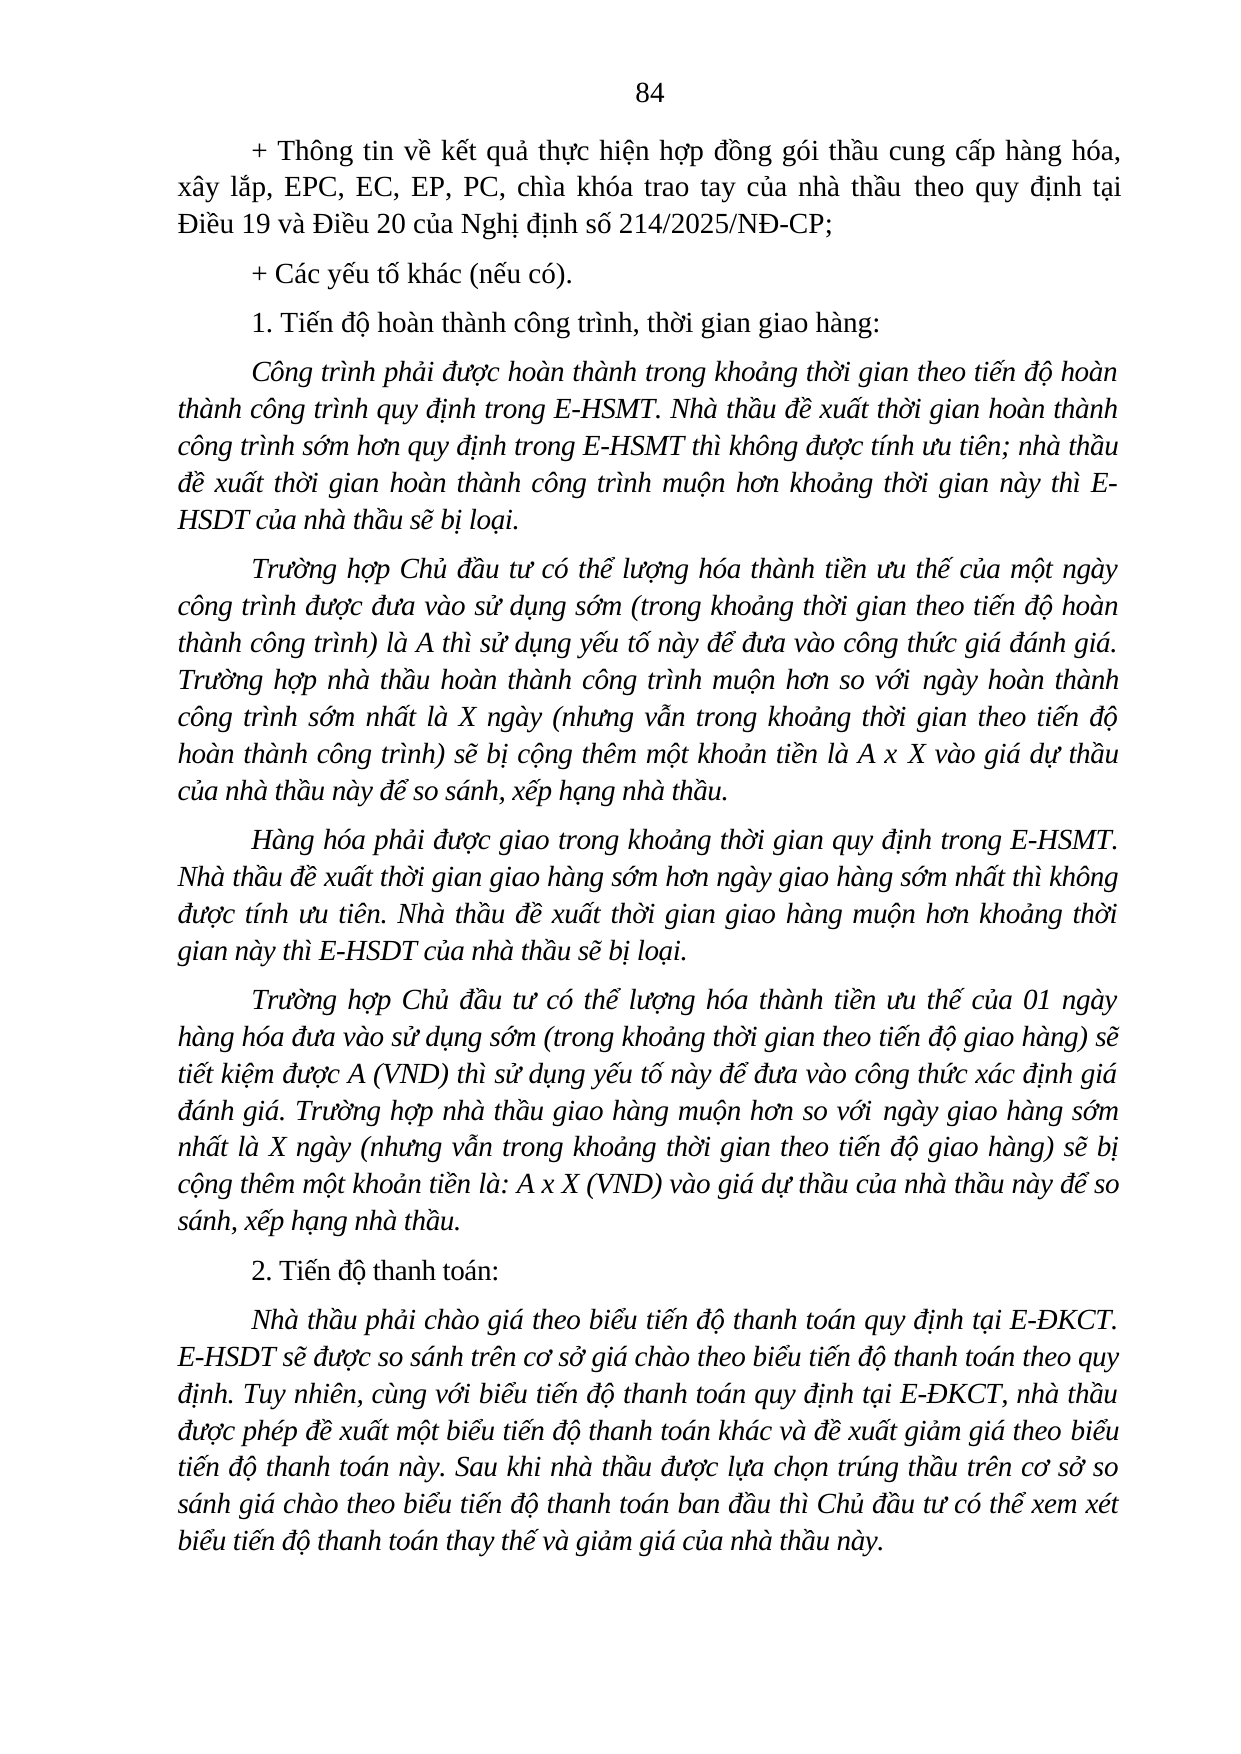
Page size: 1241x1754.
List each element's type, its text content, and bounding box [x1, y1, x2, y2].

text + Thông tin về kết quả thực hiện hợp đồng gói thầu cung cấp hàng hóa, xây lắp, EPC, EC, EP, PC, chìa khóa trao tay của nhà thầu theo quy định tại Điều 19 và Điều 20 của Nghị định số 214/2025/NĐ-CP; [177, 133, 1122, 240]
text 2. Tiến độ thanh toán: [177, 1253, 1122, 1286]
text Hàng hóa phải được giao trong khoảng thời gian quy định trong E-HSMT. Nhà thầu đề xuất thời gian giao hàng sớm hơn ngày giao hàng sớm nhất thì không được tính ưu tiên. Nhà thầu đề xuất thời gian giao hàng muộn hơn khoảng thời gian này thì E-HSDT của nhà thầu sẽ bị loại. [177, 822, 1122, 966]
text Trường hợp Chủ đầu tư có thể lượng hóa thành tiền ưu thế của một ngày công trình được đưa vào sử dụng sớm (trong khoảng thời gian theo tiến độ hoàn thành công trình) là A thì sử dụng yếu tố này để đưa vào công thức giá đánh giá. Trường hợp nhà thầu hoàn thành công trình muộn hơn so với ngày hoàn thành công trình sớm nhất là X ngày (nhưng vẫn trong khoảng thời gian theo tiến độ hoàn thành công trình) sẽ bị cộng thêm một khoản tiền là A x X vào giá dự thầu của nhà thầu này để so sánh, xếp hạng nhà thầu. [177, 551, 1122, 806]
text 1. Tiến độ hoàn thành công trình, thời gian giao hàng: [177, 305, 1122, 339]
text Nhà thầu phải chào giá theo biểu tiến độ thanh toán quy định tại E-ĐKCT. E-HSDT sẽ được so sánh trên cơ sở giá chào theo biểu tiến độ thanh toán theo quy định. Tuy nhiên, cùng với biểu tiến độ thanh toán quy định tại E-ĐKCT, nhà thầu được phép đề xuất một biểu tiến độ thanh toán khác và đề xuất giảm giá theo biểu tiến độ thanh toán này. Sau khi nhà thầu được lựa chọn trúng thầu trên cơ sở so sánh giá chào theo biểu tiến độ thanh toán ban đầu thì Chủ đầu tư có thể xem xét biểu tiến độ thanh toán thay thế và giảm giá của nhà thầu này. [177, 1302, 1122, 1557]
text + Các yếu tố khác (nếu có). [177, 256, 1122, 289]
text Trường hợp Chủ đầu tư có thể lượng hóa thành tiền ưu thế của 01 ngày hàng hóa đưa vào sử dụng sớm (trong khoảng thời gian theo tiến độ giao hàng) sẽ tiết kiệm được A (VND) thì sử dụng yếu tố này để đưa vào công thức xác định giá đánh giá. Trường hợp nhà thầu giao hàng muộn hơn so với ngày giao hàng sớm nhất là X ngày (nhưng vẫn trong khoảng thời gian theo tiến độ giao hàng) sẽ bị cộng thêm một khoản tiền là: A x X (VND) vào giá dự thầu của nhà thầu này để so sánh, xếp hạng nhà thầu. [177, 982, 1122, 1237]
text Công trình phải được hoàn thành trong khoảng thời gian theo tiến độ hoàn thành công trình quy định trong E-HSMT. Nhà thầu đề xuất thời gian hoàn thành công trình sớm hơn quy định trong E-HSMT thì không được tính ưu tiên; nhà thầu đề xuất thời gian hoàn thành công trình muộn hơn khoảng thời gian này thì E-HSDT của nhà thầu sẽ bị loại. [177, 354, 1122, 536]
